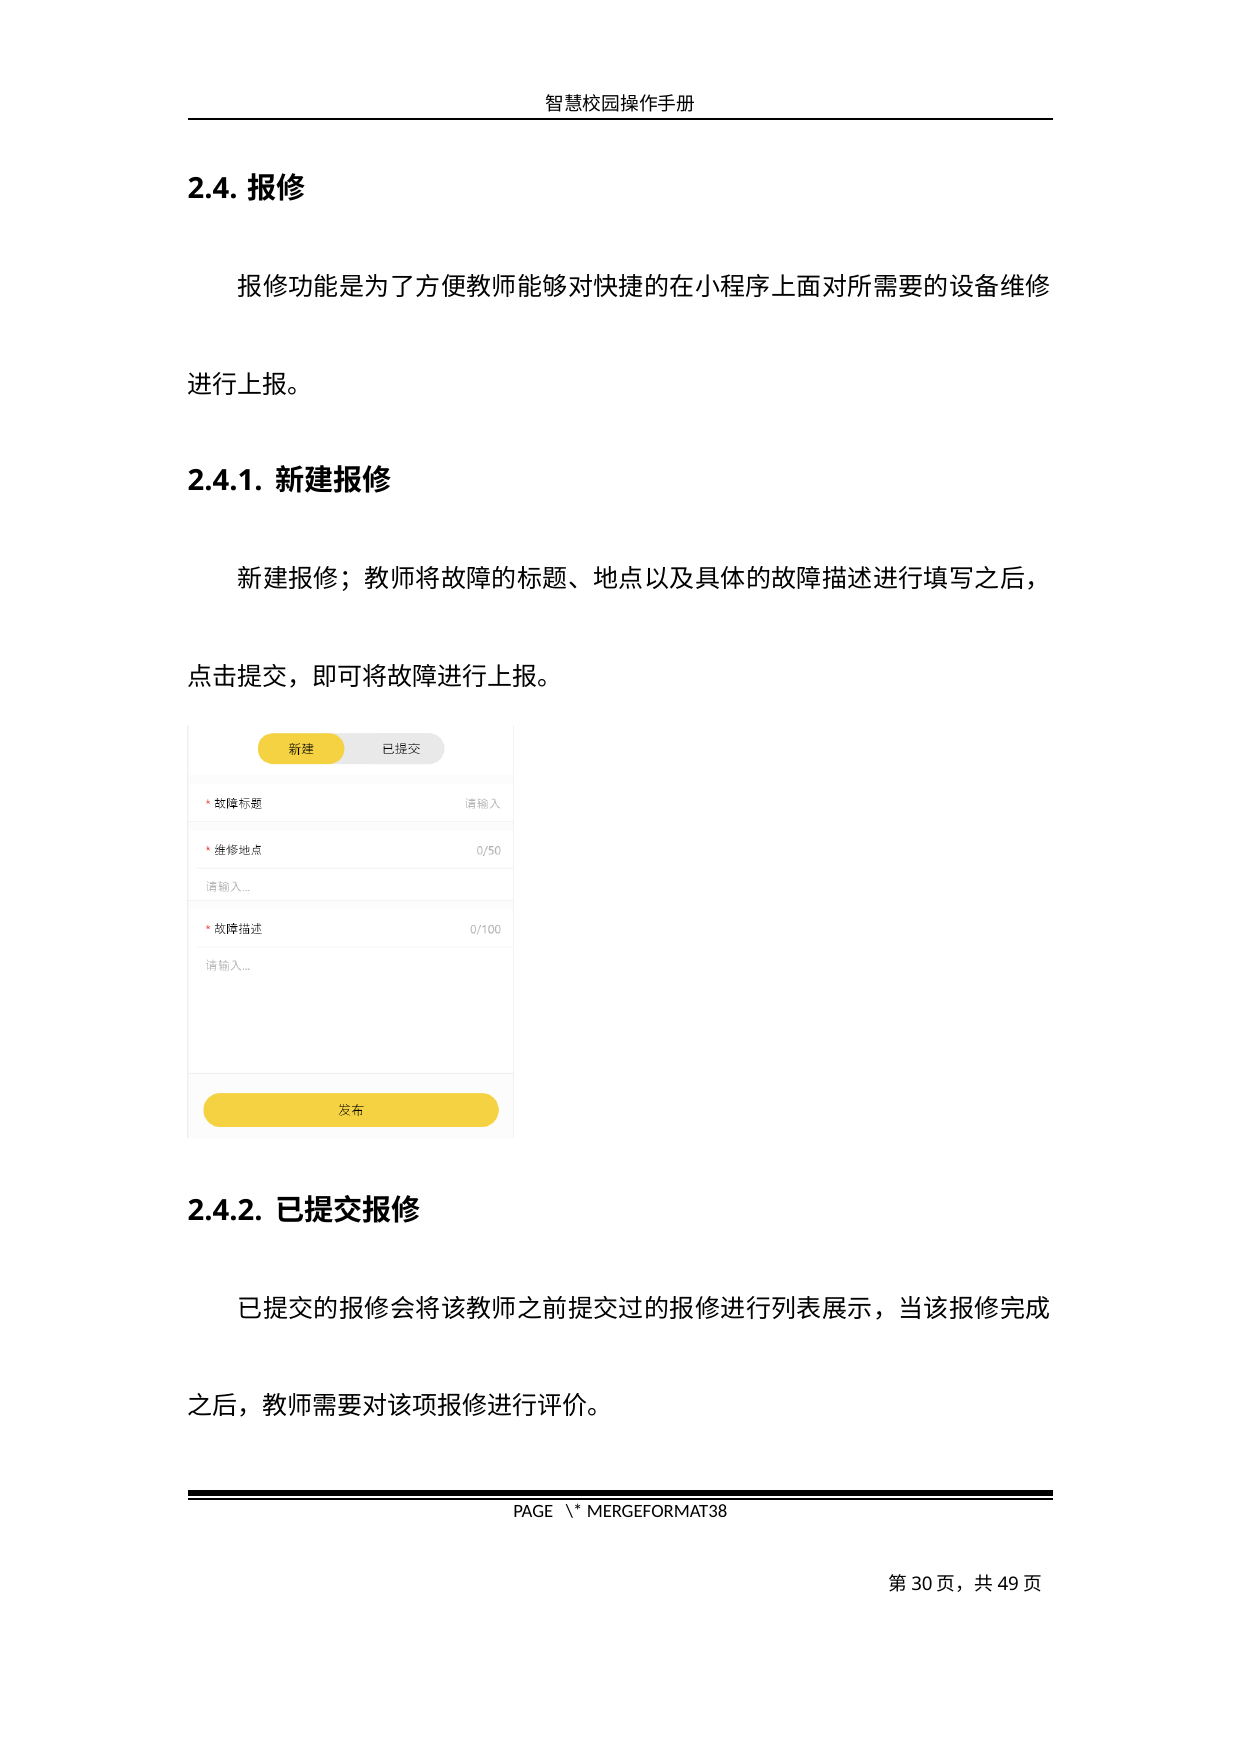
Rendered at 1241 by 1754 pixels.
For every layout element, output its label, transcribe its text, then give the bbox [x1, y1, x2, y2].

text 已提交的报修会将该教师之前提交过的报修进行列表展示，当该报修完成之后，教师需要对该项报修进行评价。 [187, 1274, 1053, 1436]
subtitle 新建报修 [187, 446, 1053, 511]
text 报修功能是为了方便教师能够对快捷的在小程序上面对所需要的设备维修进行上报。 [187, 252, 1053, 415]
subtitle 报修 [187, 154, 1053, 219]
picture [187, 725, 514, 1138]
subtitle 已提交报修 [187, 1175, 1053, 1240]
text 新建报修；教师将故障的标题、地点以及具体的故障描述进行填写之后，点击提交，即可将故障进行上报。 [187, 544, 1053, 707]
